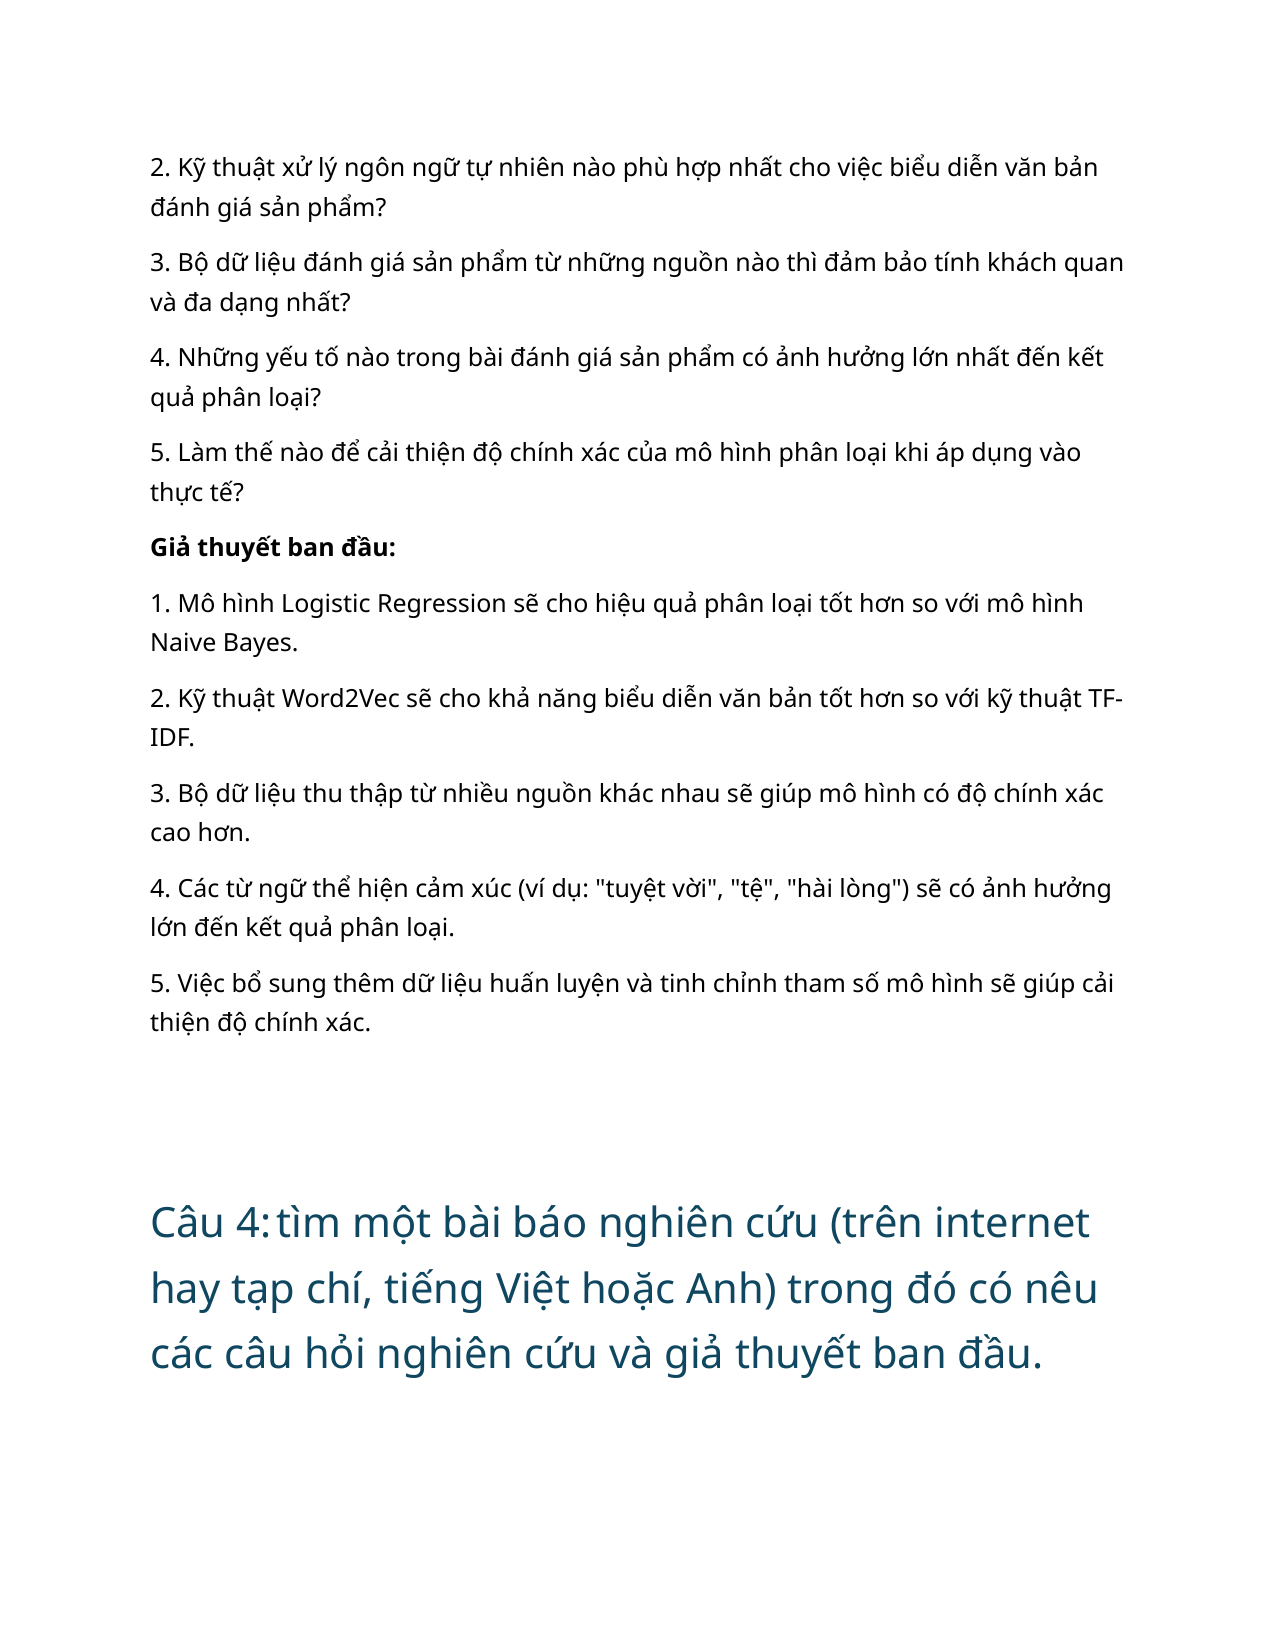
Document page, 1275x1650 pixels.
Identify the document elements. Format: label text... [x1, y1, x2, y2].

subtitle Câu 4: tìm một bài báo nghiên cứu (trên internet hay tạp chí, tiếng Việt hoặc Anh) trong đó có nêu các câu hỏi nghiên cứu và giả thuyết ban đầu. [150, 1193, 1125, 1381]
text 2. Kỹ thuật Word2Vec sẽ cho khả năng biểu diễn văn bản tốt hơn so với kỹ thuật TF-IDF. [150, 681, 1125, 754]
text 5. Việc bổ sung thêm dữ liệu huấn luyện và tinh chỉnh tham số mô hình sẽ giúp cải thiện độ chính xác. [150, 966, 1125, 1039]
text 4. Các từ ngữ thể hiện cảm xúc (ví dụ: "tuyệt vời", "tệ", "hài lòng") sẽ có ảnh hưởng lớn đến kết quả phân loại. [150, 871, 1125, 944]
text 1. Mô hình Logistic Regression sẽ cho hiệu quả phân loại tốt hơn so với mô hình Naive Bayes. [150, 586, 1125, 659]
text 3. Bộ dữ liệu đánh giá sản phẩm từ những nguồn nào thì đảm bảo tính khách quan và đa dạng nhất? [150, 245, 1125, 318]
text 3. Bộ dữ liệu thu thập từ nhiều nguồn khác nhau sẽ giúp mô hình có độ chính xác cao hơn. [150, 776, 1125, 849]
text 4. Những yếu tố nào trong bài đánh giá sản phẩm có ảnh hưởng lớn nhất đến kết quả phân loại? [150, 340, 1125, 413]
text 5. Làm thế nào để cải thiện độ chính xác của mô hình phân loại khi áp dụng vào thực tế? [150, 435, 1125, 508]
text 2. Kỹ thuật xử lý ngôn ngữ tự nhiên nào phù hợp nhất cho việc biểu diễn văn bản đánh giá sản phẩm? [150, 150, 1125, 223]
text Giả thuyết ban đầu: [150, 530, 1125, 564]
